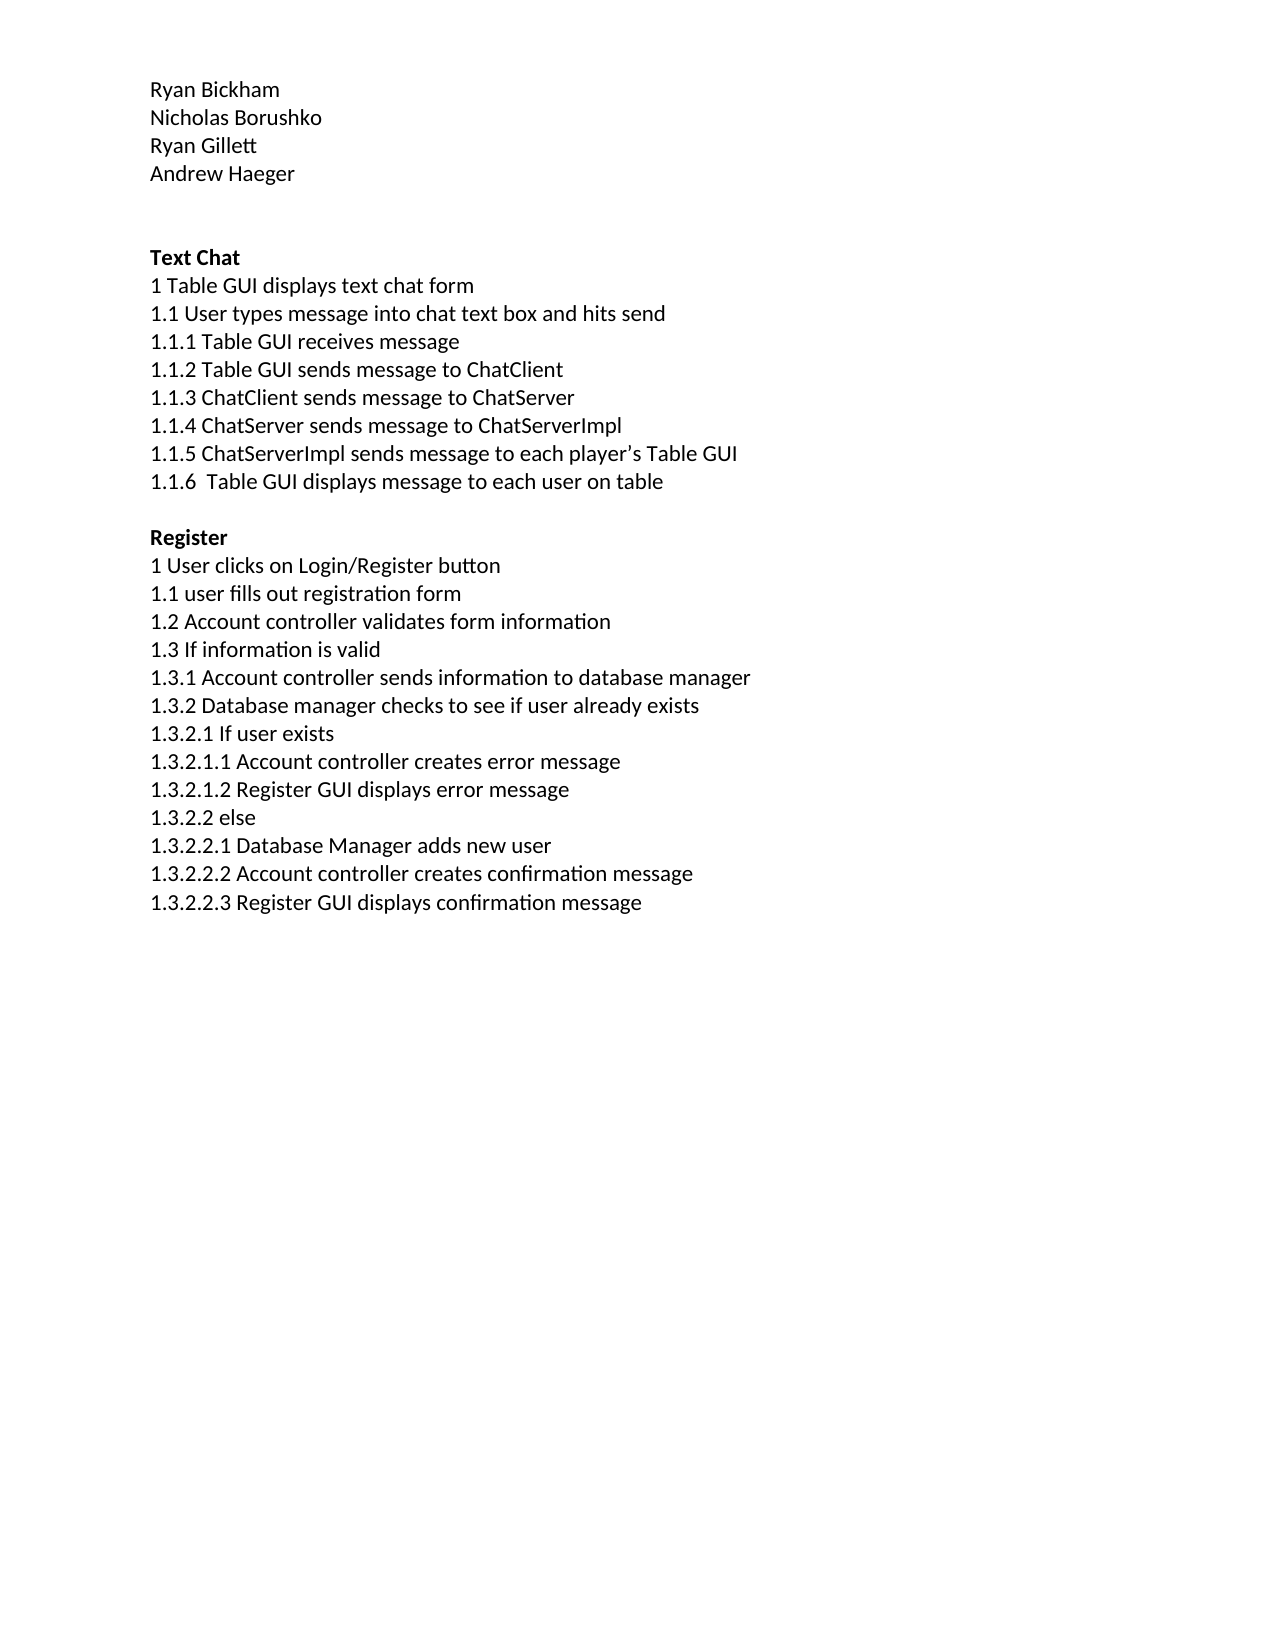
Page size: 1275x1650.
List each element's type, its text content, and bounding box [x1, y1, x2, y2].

text 1.3.2.2.3 Register GUI displays confirmation message [150, 888, 1125, 916]
text 1.1.5 ChatServerImpl sends message to each player’s Table GUI [150, 439, 1125, 467]
text Text Chat [150, 243, 1125, 271]
text 1.1 user fills out registration form [150, 579, 1125, 607]
text 1 Table GUI displays text chat form [150, 271, 1125, 299]
text 1.3.2.2.2 Account controller creates confirmation message [150, 859, 1125, 888]
text 1.1 User types message into chat text box and hits send [150, 299, 1125, 327]
text Register [150, 523, 1125, 551]
text 1.3.2.1.1 Account controller creates error message [150, 747, 1125, 776]
text 1.1.3 ChatClient sends message to ChatServer [150, 383, 1125, 411]
text 1.1.1 Table GUI receives message [150, 327, 1125, 355]
text 1.3.2.2.1 Database Manager adds new user [150, 832, 1125, 859]
text 1.1.6 Table GUI displays message to each user on table [150, 467, 1125, 495]
text 1.3.2.1.2 Register GUI displays error message [150, 776, 1125, 803]
text 1 User clicks on Login/Register button [150, 551, 1125, 579]
text 1.1.4 ChatServer sends message to ChatServerImpl [150, 411, 1125, 439]
text 1.3.1 Account controller sends information to database manager [150, 663, 1125, 691]
text 1.3.2 Database manager checks to see if user already exists [150, 691, 1125, 719]
text 1.3.2.1 If user exists [150, 719, 1125, 747]
text 1.3 If information is valid [150, 635, 1125, 663]
text 1.1.2 Table GUI sends message to ChatClient [150, 355, 1125, 383]
text 1.3.2.2 else [150, 803, 1125, 832]
text 1.2 Account controller validates form information [150, 607, 1125, 635]
